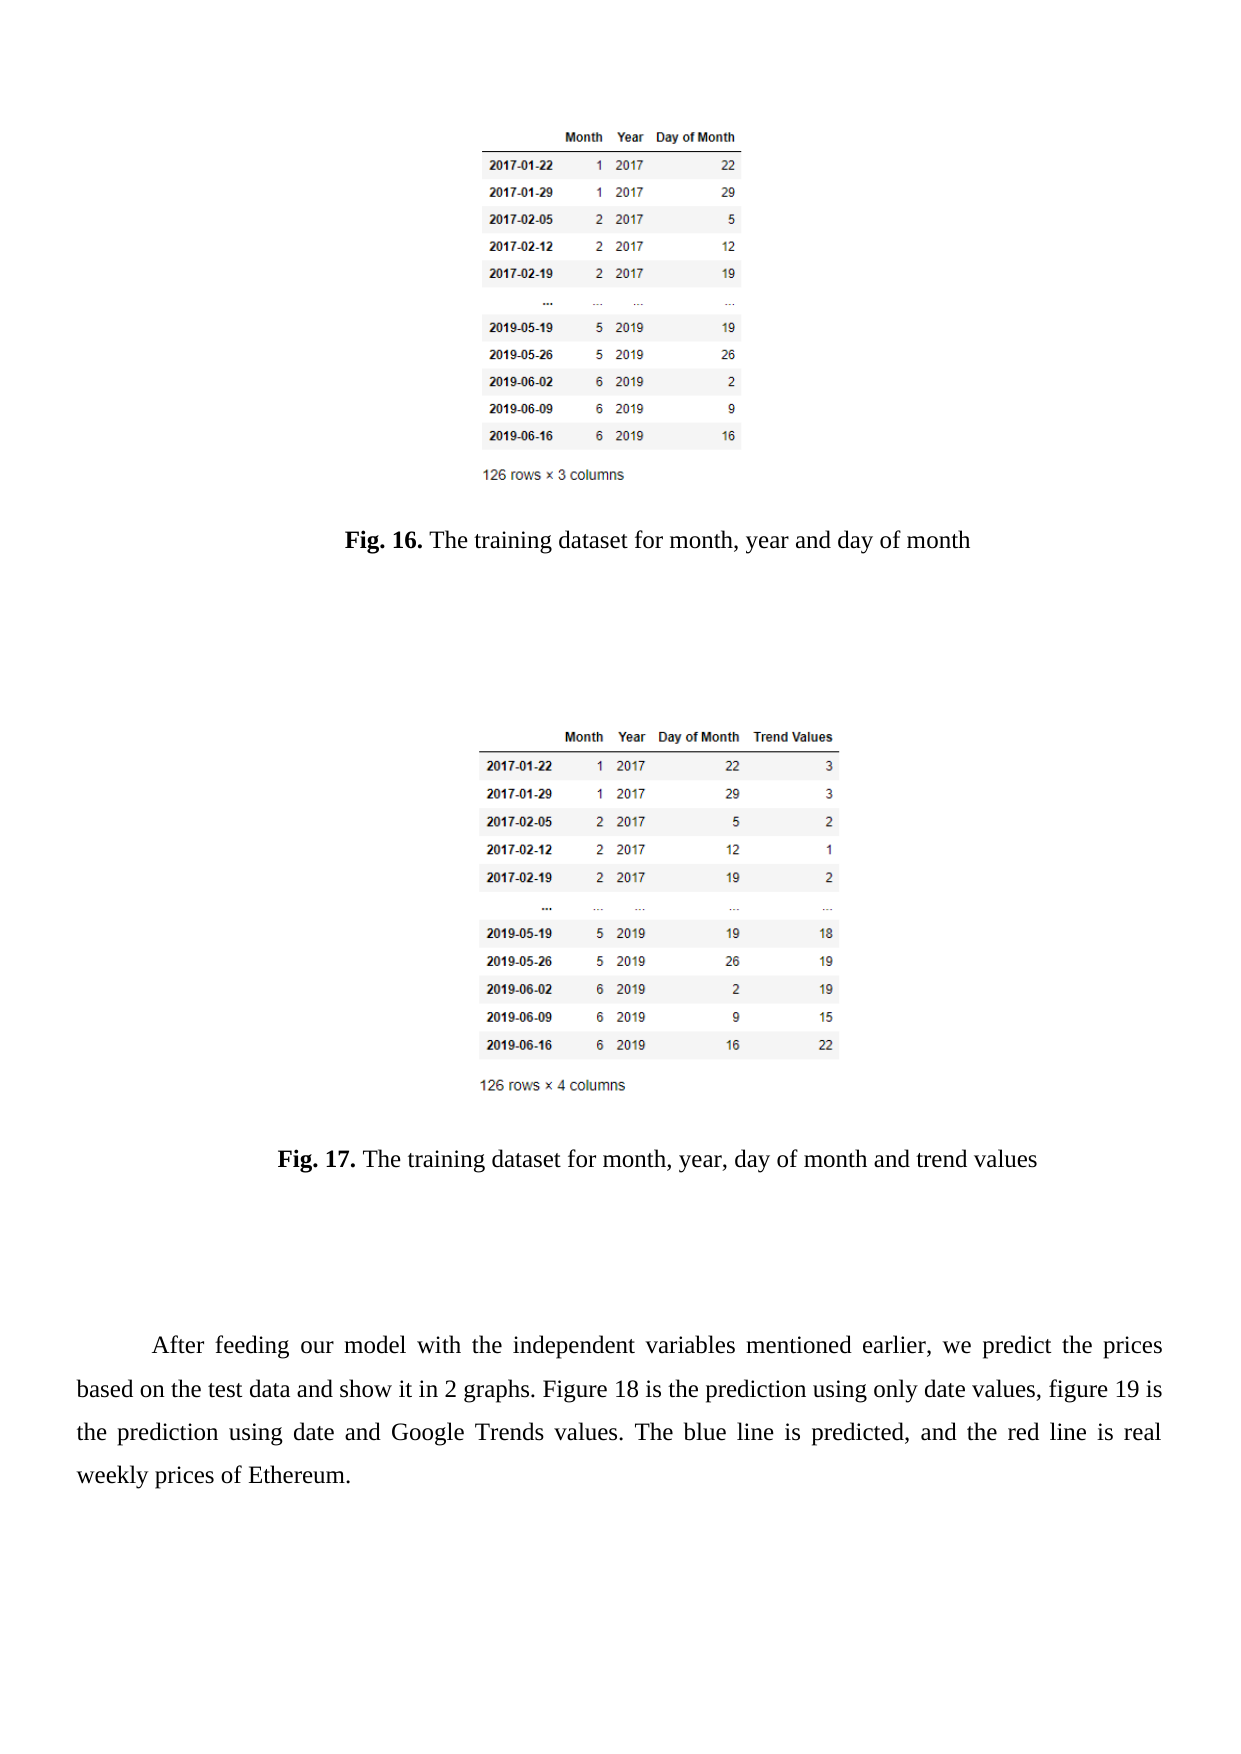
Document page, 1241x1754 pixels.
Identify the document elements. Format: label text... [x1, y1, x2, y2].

text Fig. 16. The training dataset for month, year and day of month [76, 526, 1164, 554]
picture [476, 718, 851, 1098]
picture [480, 125, 760, 483]
text Fig. 17. The training dataset for month, year, day of month and trend values [76, 1144, 1164, 1172]
text After feeding our model with the independent variables mentioned earlier, we predict the prices based on the test data and show it in 2 graphs. Figure 18 is the prediction using only date values, figure 19 is the prediction using date and Google Trends values. The blue line is predicted, and the red line is real weekly prices of Ethereum. [76, 1331, 1164, 1489]
